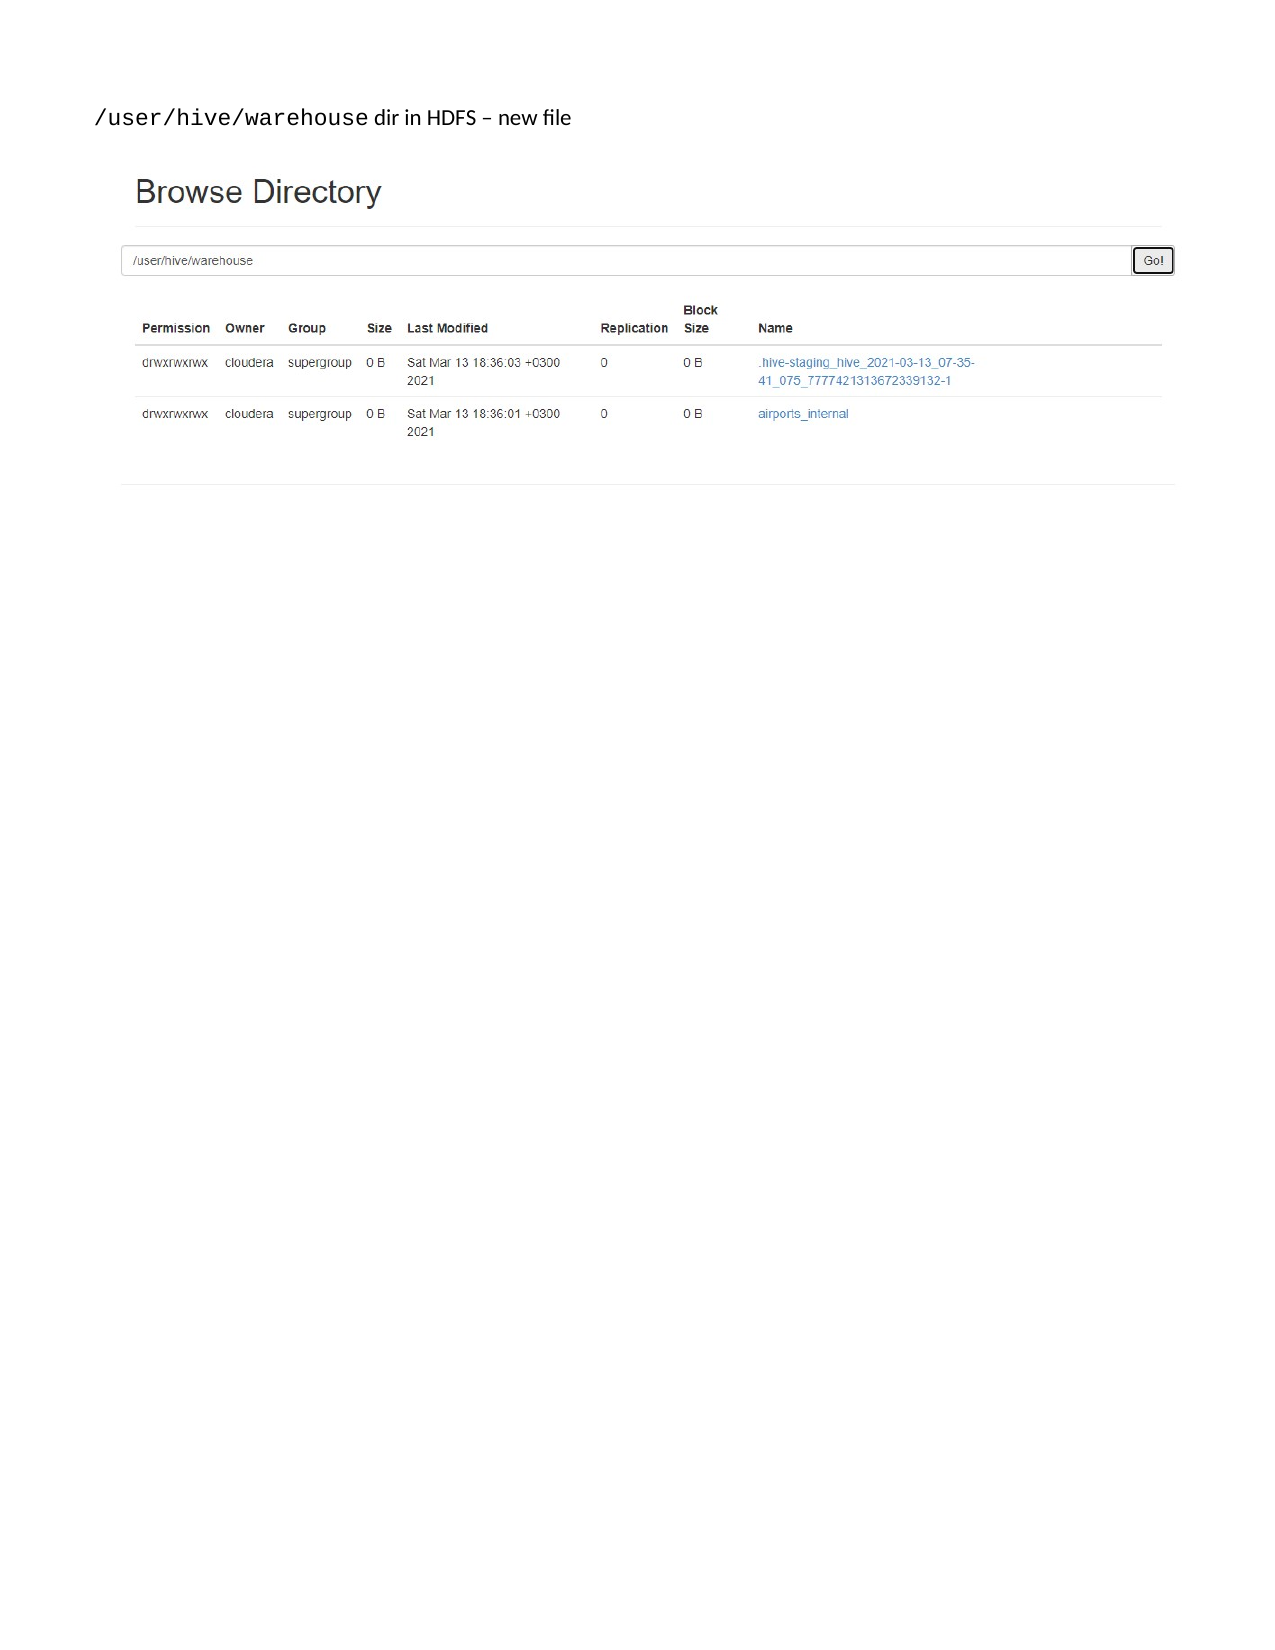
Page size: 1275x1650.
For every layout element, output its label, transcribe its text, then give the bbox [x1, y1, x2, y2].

picture [93, 151, 1200, 496]
text /user/hive/warehouse dir in HDFS – new file [94, 103, 1200, 132]
